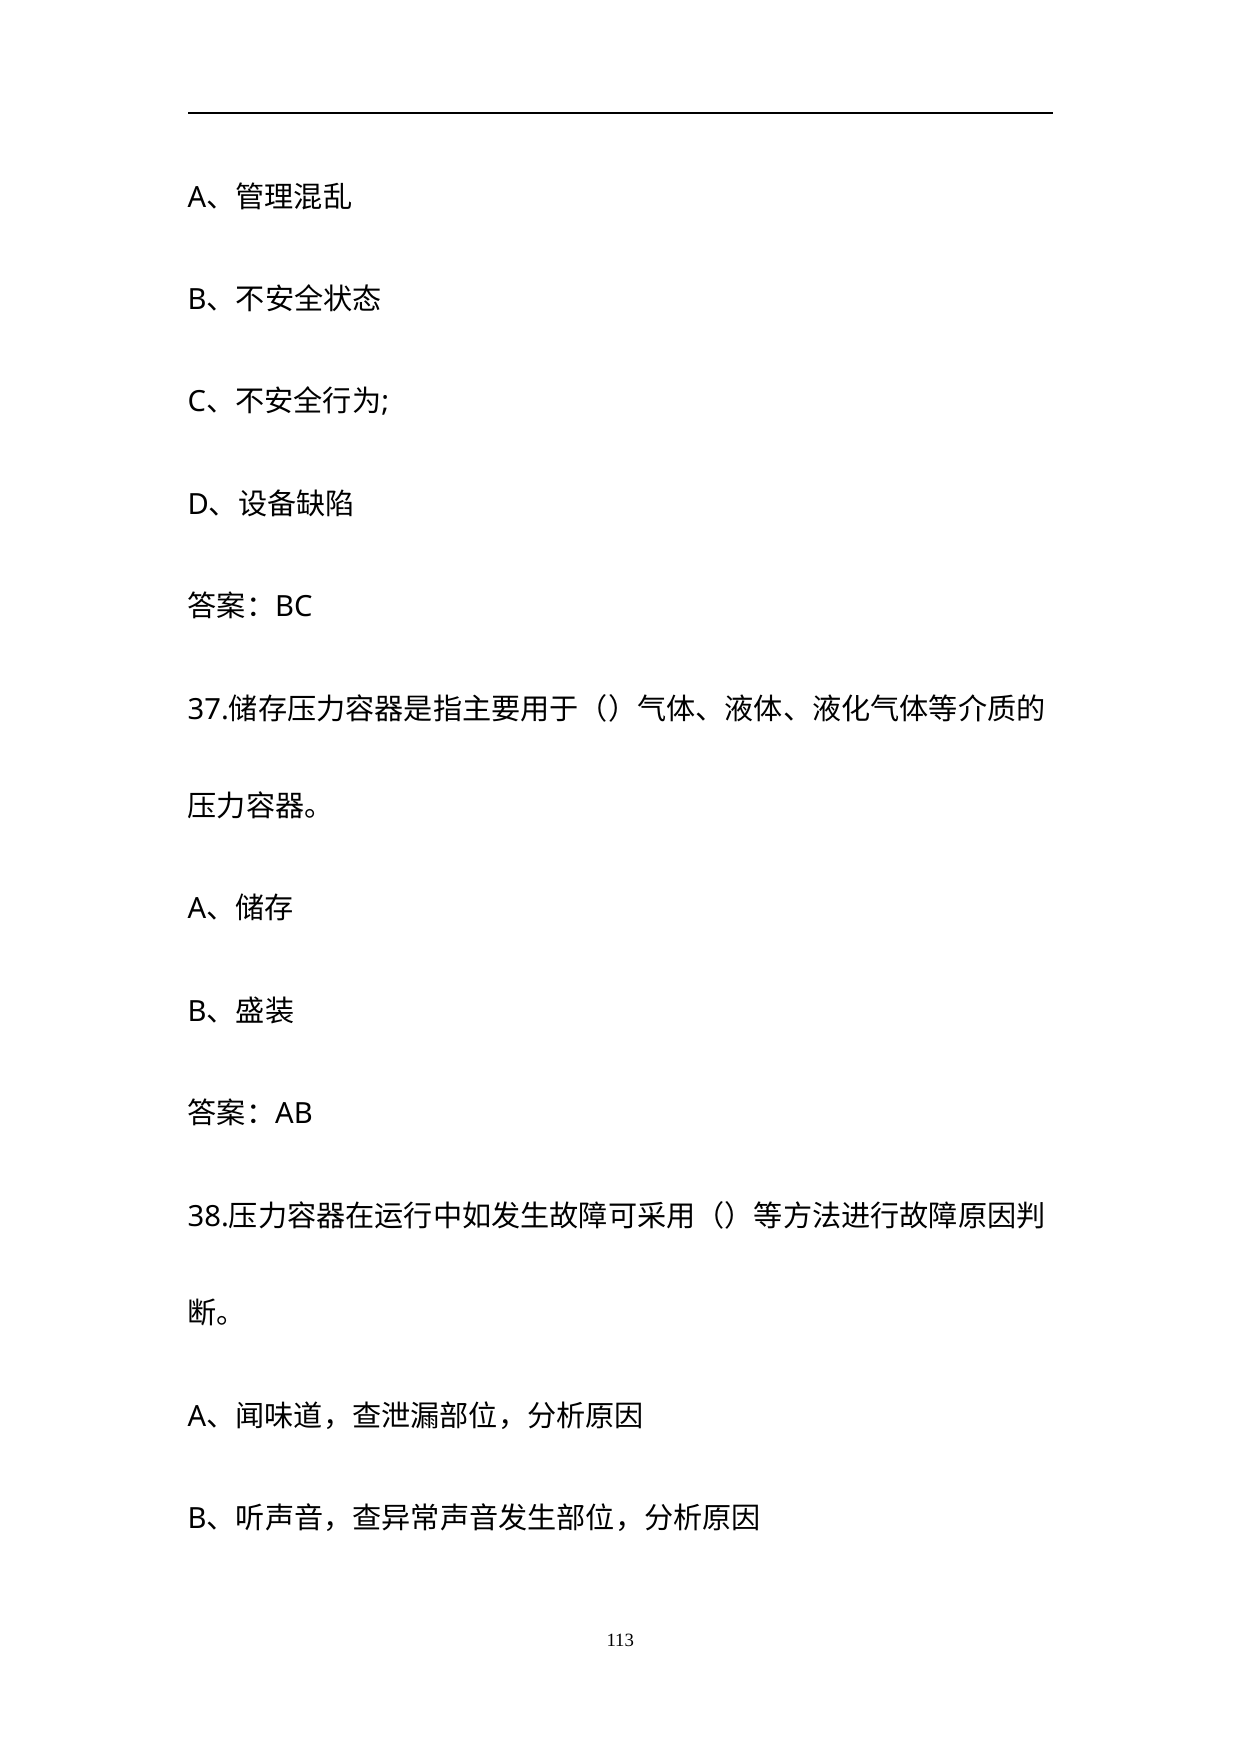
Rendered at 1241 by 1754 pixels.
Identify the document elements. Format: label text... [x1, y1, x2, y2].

text A、管理混乱 [187, 162, 1053, 227]
text C、不安全行为; [187, 367, 1053, 432]
text D、设备缺陷 [187, 469, 1053, 534]
text B、听声音，查异常声音发生部位，分析原因 [187, 1483, 1053, 1548]
text 38.压力容器在运行中如发生故障可采用（）等方法进行故障原因判断。 [187, 1181, 1053, 1343]
text 37.储存压力容器是指主要用于（）气体、液体、液化气体等介质的压力容器。 [187, 674, 1053, 836]
text B、不安全状态 [187, 264, 1053, 329]
text A、储存 [187, 874, 1053, 939]
text A、闻味道，查泄漏部位，分析原因 [187, 1381, 1053, 1446]
text B、盛装 [187, 976, 1053, 1041]
text 答案：AB [187, 1079, 1053, 1144]
text 答案：BC [187, 572, 1053, 637]
